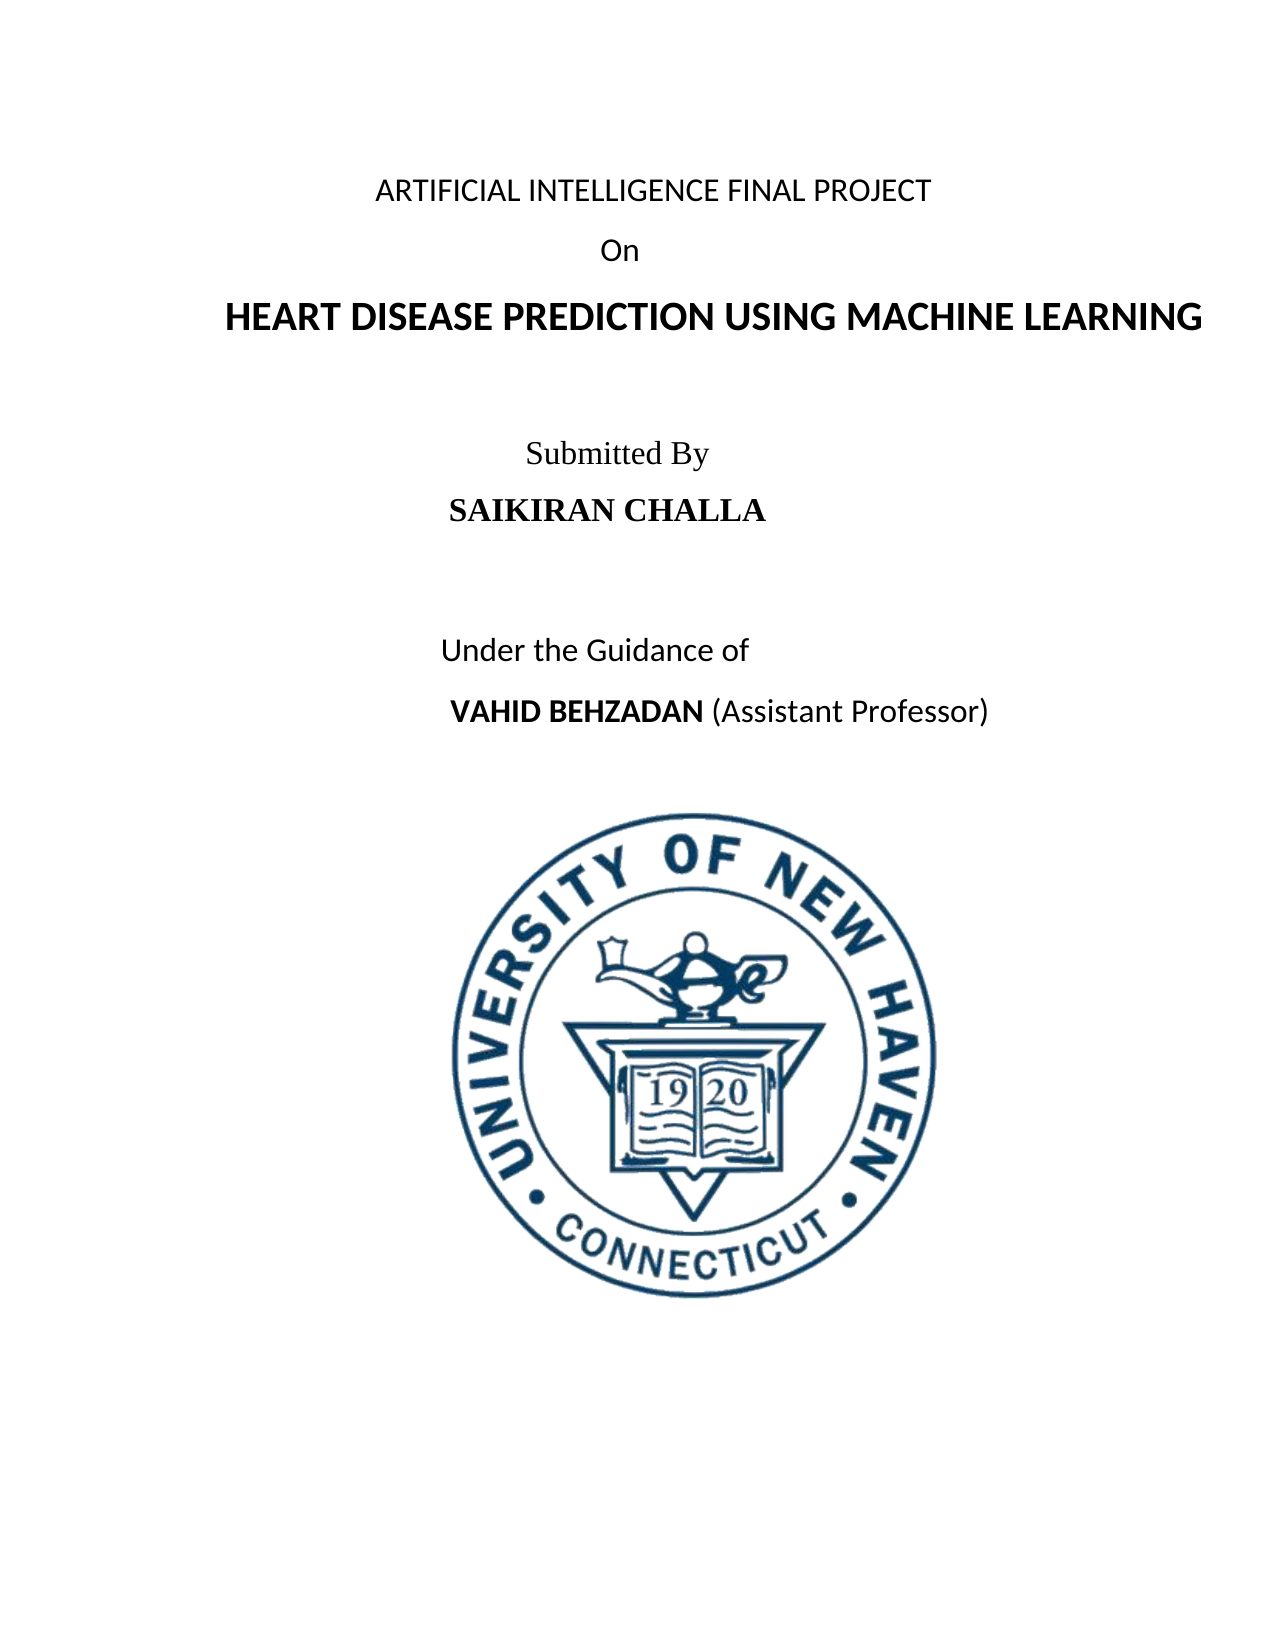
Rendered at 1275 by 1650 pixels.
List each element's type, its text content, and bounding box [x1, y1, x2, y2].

subtitle ARTIFICIAL INTELLIGENCE FINAL PROJECT [373, 169, 933, 209]
text VAHID BEHZADAN (Assistant Professor) [450, 690, 1210, 730]
subtitle Under the Guidance of [139, 629, 1210, 670]
text Submitted By [450, 433, 817, 471]
text On [307, 229, 933, 270]
title HEART DISEASE PREDICTION USING MACHINE LEARNING [225, 290, 1210, 341]
picture [450, 811, 939, 1300]
text SAIKIRAN CHALLA [139, 491, 817, 529]
